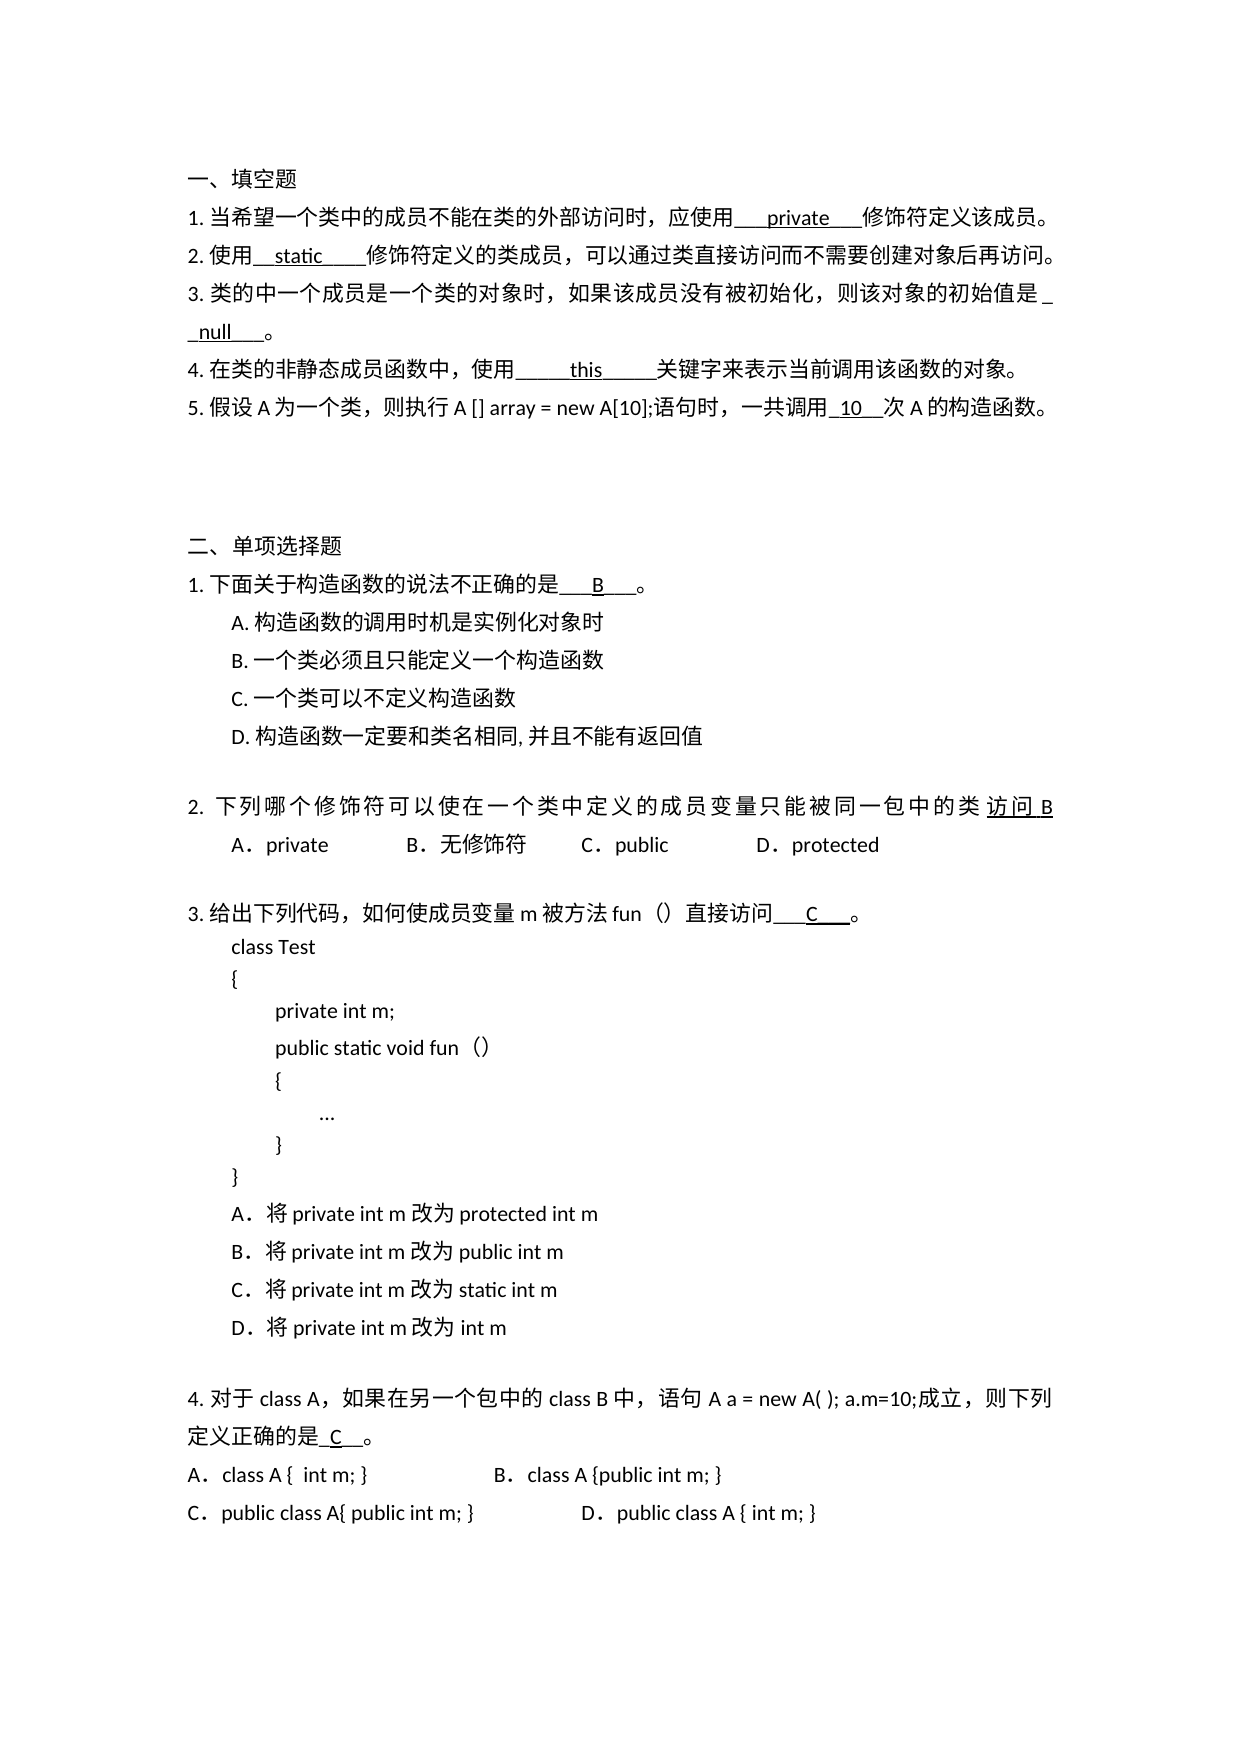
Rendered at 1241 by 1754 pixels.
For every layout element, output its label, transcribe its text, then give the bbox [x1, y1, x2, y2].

list 一、填空题 [187, 162, 1053, 194]
text 2. 使用__static____修饰符定义的类成员，可以通过类直接访问而不需要创建对象后再访问。 [187, 238, 1053, 269]
text 1. 下面关于构造函数的说法不正确的是___B___。 [187, 567, 1053, 599]
text 5. 假设A为一个类，则执行A [] array = new A[10];语句时，一共调用_10__次A的构造函数。 [187, 389, 1053, 421]
text 4. 在类的非静态成员函数中，使用_____this_____关键字来表示当前调用该函数的对象。 [187, 352, 1053, 383]
text C. 一个类可以不定义构造函数 [187, 681, 1053, 712]
text 3. 给出下列代码，如何使成员变量m 被方法fun（）直接访问___C___。 class Test { private int m; public static void fun（） { ... } } A．将private int m 改为protected int m B．将private int m 改为 public int m C．将private int m 改为 static int m D．将private int m 改为 int m [187, 896, 1053, 1342]
text B. 一个类必须且只能定义一个构造函数 [187, 643, 1053, 674]
text 4. 对于class A，如果在另一个包中的class B中，语句 A a = new A( ); a.m=10;成立，则下列定义正确的是_C__。 [187, 1381, 1053, 1451]
text 3. 类的中一个成员是一个类的对象时，如果该成员没有被初始化，则该对象的初始值是__null___。 [187, 276, 1053, 345]
text 1. 当希望一个类中的成员不能在类的外部访问时，应使用___private___修饰符定义该成员。 [187, 200, 1053, 232]
text A. 构造函数的调用时机是实例化对象时 [187, 605, 1053, 637]
text D. 构造函数一定要和类名相同, 并且不能有返回值 [187, 719, 1053, 750]
list 单项选择题 [187, 529, 1053, 561]
text 2. 下列哪个修饰符可以使在一个类中定义的成员变量只能被同一包中的类访问B A．private B．无修饰符 C．public D．protected [187, 789, 1053, 858]
text A．class A { int m; } B．class A {public int m; } [187, 1457, 1053, 1489]
text C．public class A{ public int m; } D．public class A { int m; } [187, 1495, 1053, 1527]
